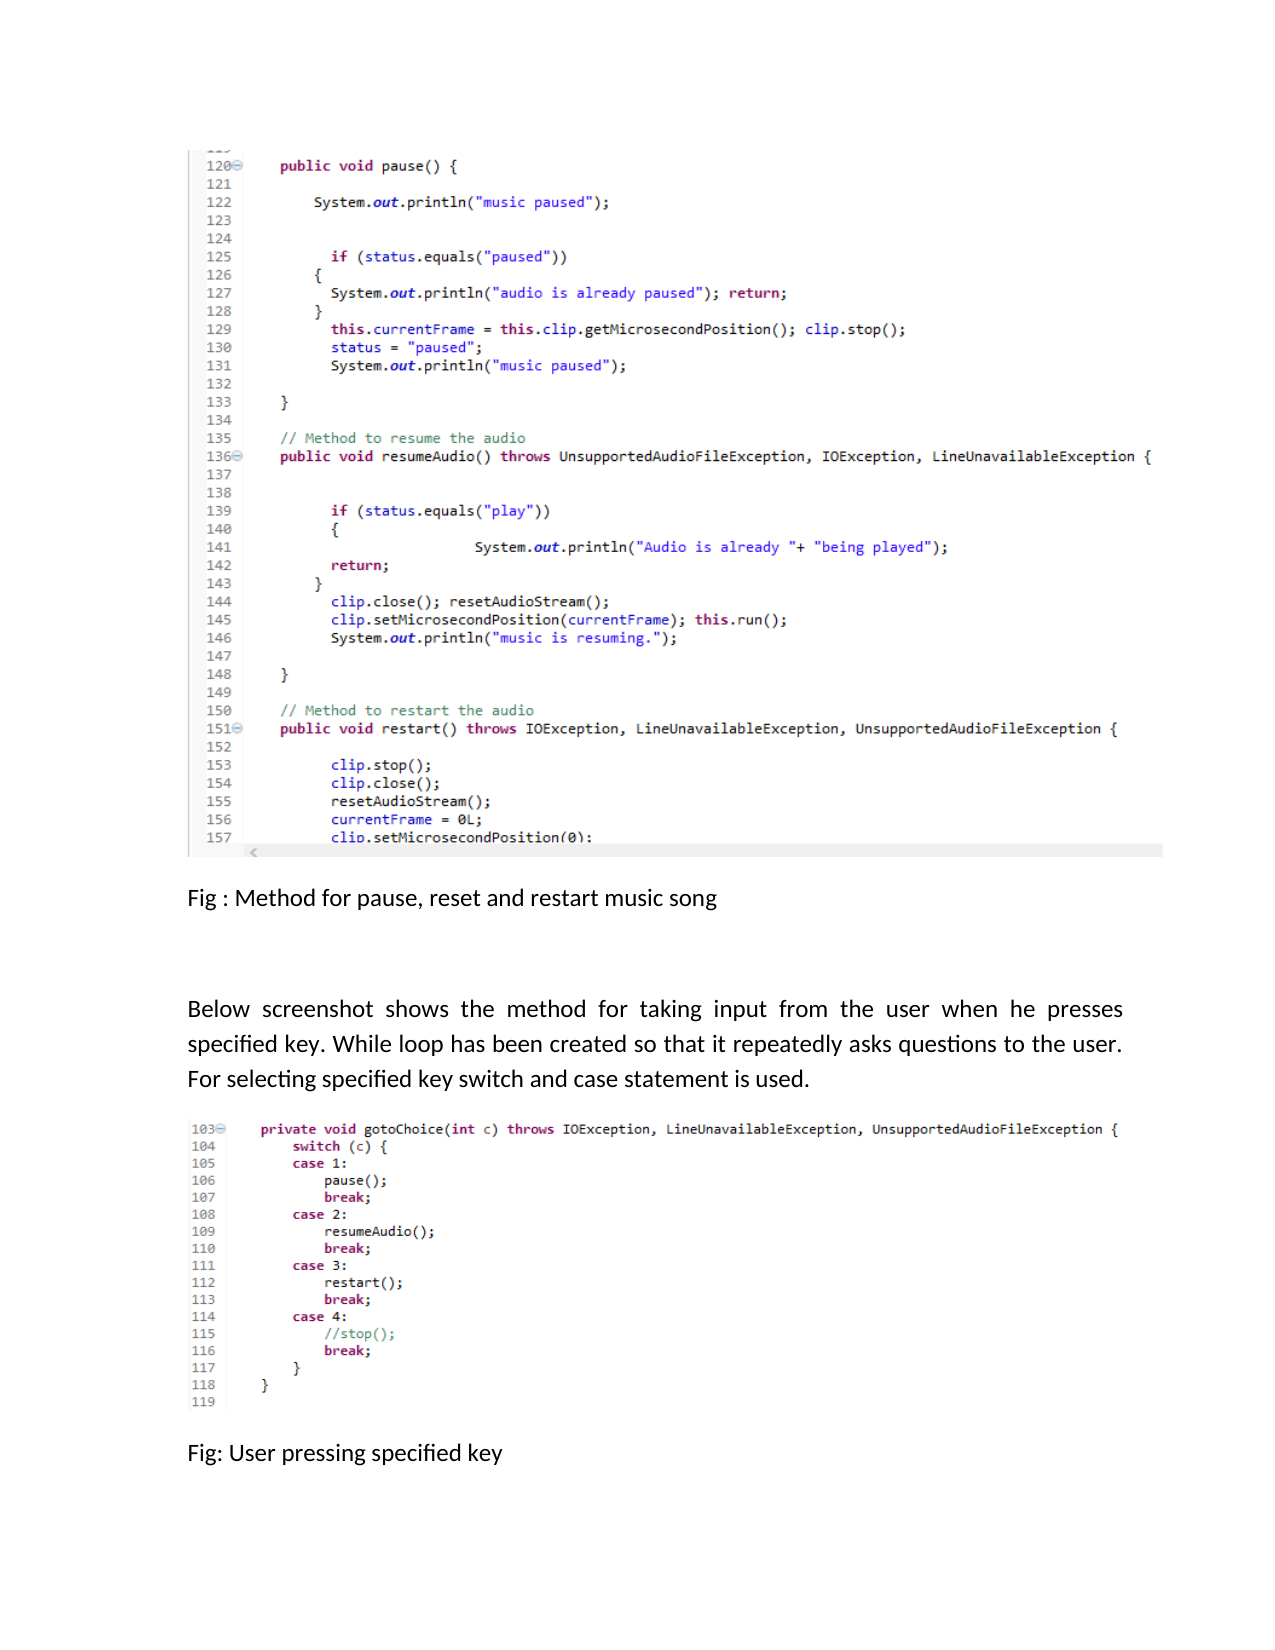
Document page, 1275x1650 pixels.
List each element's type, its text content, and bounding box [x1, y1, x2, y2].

text Fig: User pressing specified key [187, 1437, 1125, 1467]
picture [187, 1119, 1163, 1412]
text Fig : Method for pause, reset and restart music song [187, 882, 1125, 912]
text Below screenshot shows the method for taking input from the user when he presses specified key. While loop has been created so that it repeatedly asks questions to the user. For selecting specified key switch and case statement is used. [187, 993, 1125, 1094]
picture [187, 150, 1163, 857]
